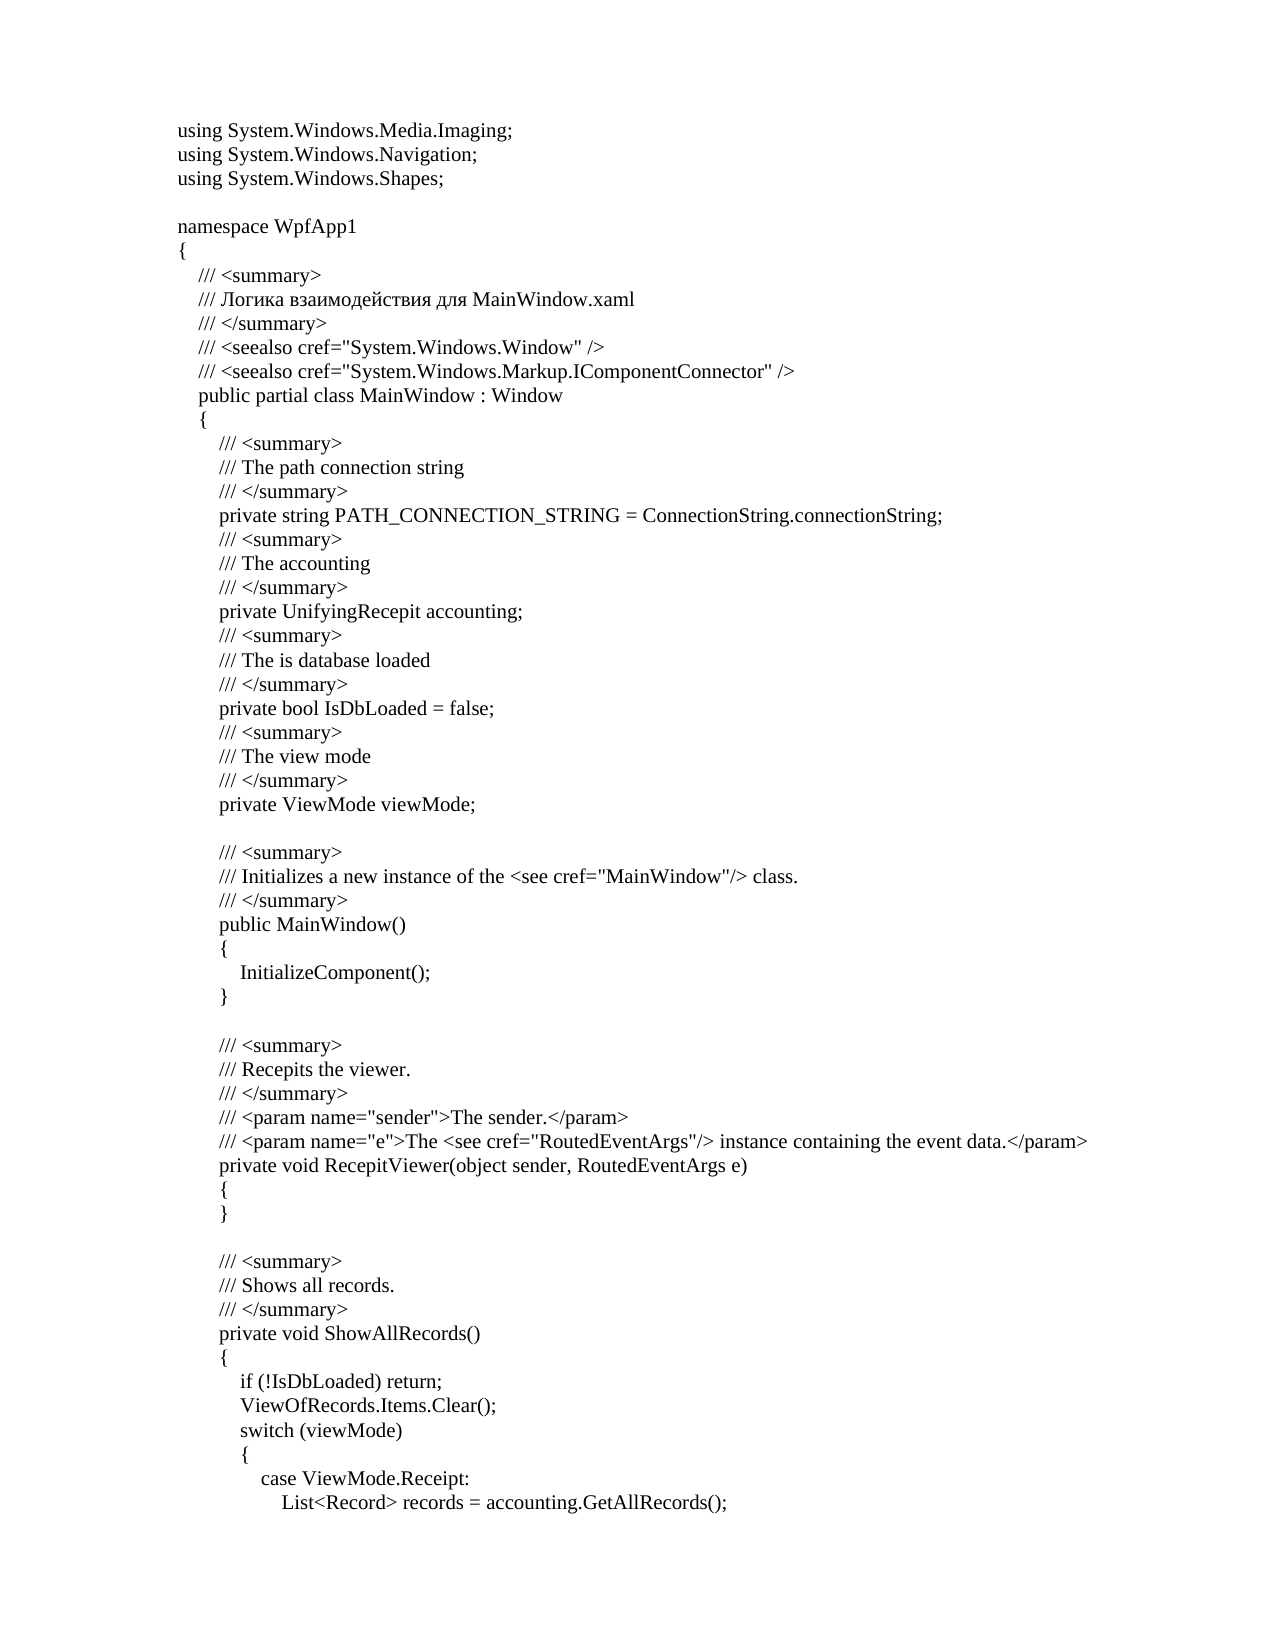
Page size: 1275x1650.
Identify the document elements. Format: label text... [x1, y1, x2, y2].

text /// Initializes a new instance of the <see cref="MainWindow"/> class. [177, 864, 1216, 888]
text using System.Windows.Shapes; [177, 166, 1216, 190]
text /// </summary> [177, 479, 1216, 503]
text switch (viewMode) [177, 1417, 1216, 1442]
text /// </summary> [177, 768, 1216, 792]
text namespace WpfApp1 [177, 214, 1216, 238]
text { [177, 1177, 1216, 1201]
text List<Record> records = accounting.GetAllRecords(); [177, 1490, 1216, 1514]
text private void RecepitViewer(object sender, RoutedEventArgs e) [177, 1153, 1216, 1177]
text InitializeComponent(); [177, 960, 1216, 984]
text /// <summary> [177, 720, 1216, 744]
text /// The is database loaded [177, 647, 1216, 672]
text { [177, 1442, 1216, 1466]
text /// <param name="e">The <see cref="RoutedEventArgs"/> instance containing the event data.</param> [177, 1129, 1216, 1153]
text /// </summary> [177, 888, 1216, 912]
text /// Recepits the viewer. [177, 1057, 1216, 1081]
text private bool IsDbLoaded = false; [177, 696, 1216, 720]
text /// Shows all records. [177, 1273, 1216, 1297]
text /// <summary> [177, 262, 1216, 287]
text /// </summary> [177, 1081, 1216, 1105]
text /// <seealso cref="System.Windows.Window" /> [177, 335, 1216, 359]
text if (!IsDbLoaded) return; [177, 1369, 1216, 1393]
text /// </summary> [177, 1297, 1216, 1321]
text { [177, 407, 1216, 431]
text /// The path connection string [177, 455, 1216, 479]
text { [177, 238, 1216, 262]
text } [177, 1201, 1216, 1225]
text ViewOfRecords.Items.Clear(); [177, 1393, 1216, 1417]
text /// <summary> [177, 1249, 1216, 1273]
text private void ShowAllRecords() [177, 1321, 1216, 1345]
text /// Логика взаимодействия для MainWindow.xaml [177, 287, 1216, 311]
text /// The accounting [177, 551, 1216, 575]
text { [177, 1345, 1216, 1369]
text using System.Windows.Navigation; [177, 142, 1216, 166]
text /// <summary> [177, 527, 1216, 551]
text /// </summary> [177, 311, 1216, 335]
text private string PATH_CONNECTION_STRING = ConnectionString.connectionString; [177, 503, 1216, 527]
text /// <summary> [177, 623, 1216, 647]
text public MainWindow() [177, 912, 1216, 936]
text public partial class MainWindow : Window [177, 383, 1216, 407]
text private ViewMode viewMode; [177, 792, 1216, 816]
text /// <summary> [177, 840, 1216, 864]
text /// </summary> [177, 672, 1216, 696]
text using System.Windows.Media.Imaging; [177, 118, 1216, 142]
text /// The view mode [177, 744, 1216, 768]
text case ViewMode.Receipt: [177, 1466, 1216, 1490]
text /// </summary> [177, 575, 1216, 599]
text { [177, 936, 1216, 960]
text /// <param name="sender">The sender.</param> [177, 1105, 1216, 1129]
text private UnifyingRecepit accounting; [177, 599, 1216, 623]
text } [177, 984, 1216, 1008]
text /// <summary> [177, 431, 1216, 455]
text /// <seealso cref="System.Windows.Markup.IComponentConnector" /> [177, 359, 1216, 383]
text /// <summary> [177, 1032, 1216, 1057]
